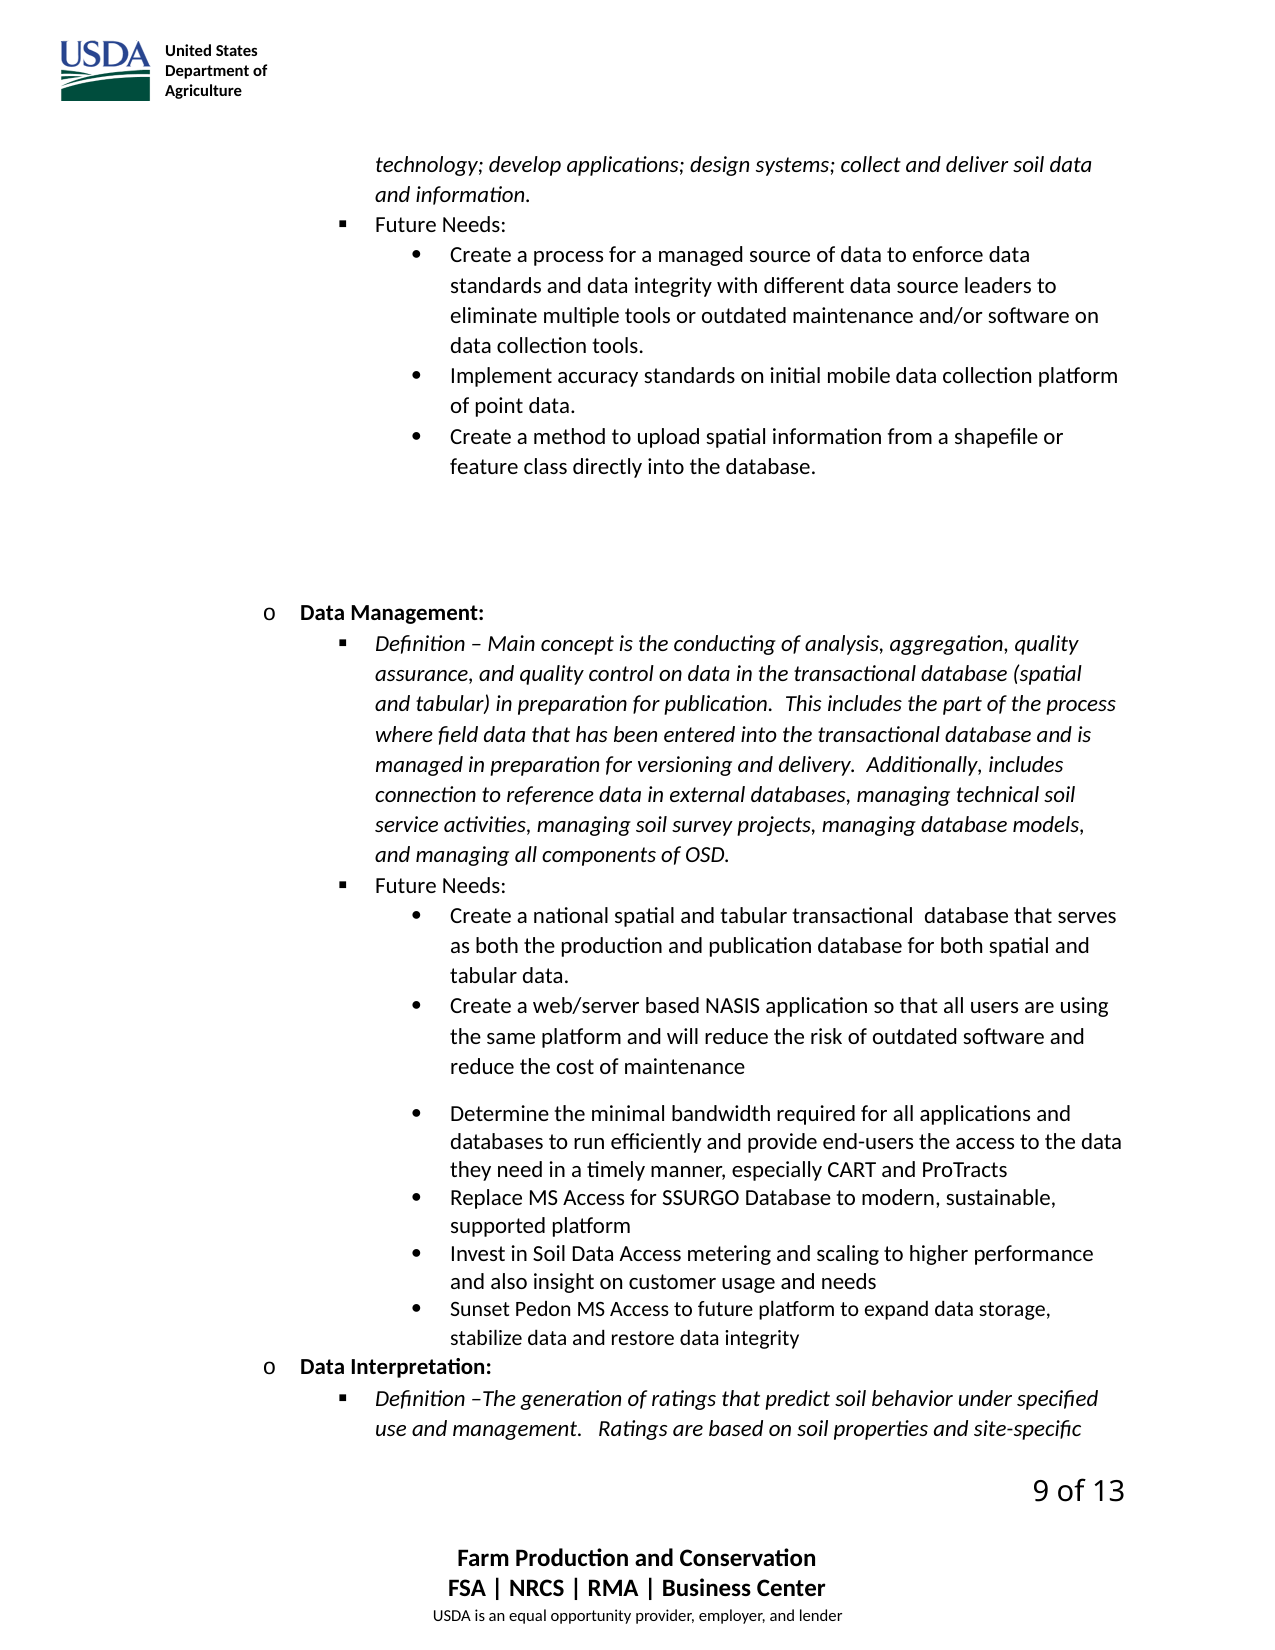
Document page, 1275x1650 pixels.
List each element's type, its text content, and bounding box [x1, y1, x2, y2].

list Future Needs: [337, 871, 1125, 899]
list Future Needs: [337, 210, 1125, 238]
list Sunset Pedon MS Access to future platform to expand data storage, stabilize data and restore data integrity [412, 1295, 1125, 1350]
list Create a national spatial and tabular transactional database that serves as both the production and publication database for both spatial and tabular data. [412, 901, 1125, 989]
picture [60, 40, 151, 101]
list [337, 1384, 1125, 1442]
list Data Management: [262, 598, 1125, 627]
list Create a process for a managed source of data to enforce data standards and data integrity with different data source leaders to eliminate multiple tools or outdated maintenance and/or software on data collection tools. [412, 241, 1125, 359]
list Implement accuracy standards on initial mobile data collection platform of point data. [412, 361, 1125, 420]
list Determine the minimal bandwidth required for all applications and databases to run efficiently and provide end-users the access to the data they need in a timely manner, especially CART and ProTracts [412, 1099, 1125, 1183]
list Create a web/server based NASIS application so that all users are using the same platform and will reduce the risk of outdated software and reduce the cost of maintenance [412, 992, 1125, 1080]
list Definition – Main concept is the conducting of analysis, aggregation, quality assurance, and quality control on data in the transactional database (spatial and tabular) in preparation for publication. This includes the part of the process where field data that has been entered into the transactional database and is managed in preparation for versioning and delivery. Additionally, includes connection to reference data in external databases, managing technical soil service activities, managing soil survey projects, managing database models, and managing all components of OSD. [337, 629, 1125, 868]
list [337, 150, 1125, 208]
list Replace MS Access for SSURGO Database to modern, sustainable, supported platform [412, 1183, 1125, 1239]
list Invest in Soil Data Access metering and scaling to higher performance and also insight on customer usage and needs [412, 1239, 1125, 1295]
list Data Interpretation: [262, 1352, 1125, 1382]
list Create a method to upload spatial information from a shapefile or feature class directly into the database. [412, 422, 1125, 480]
